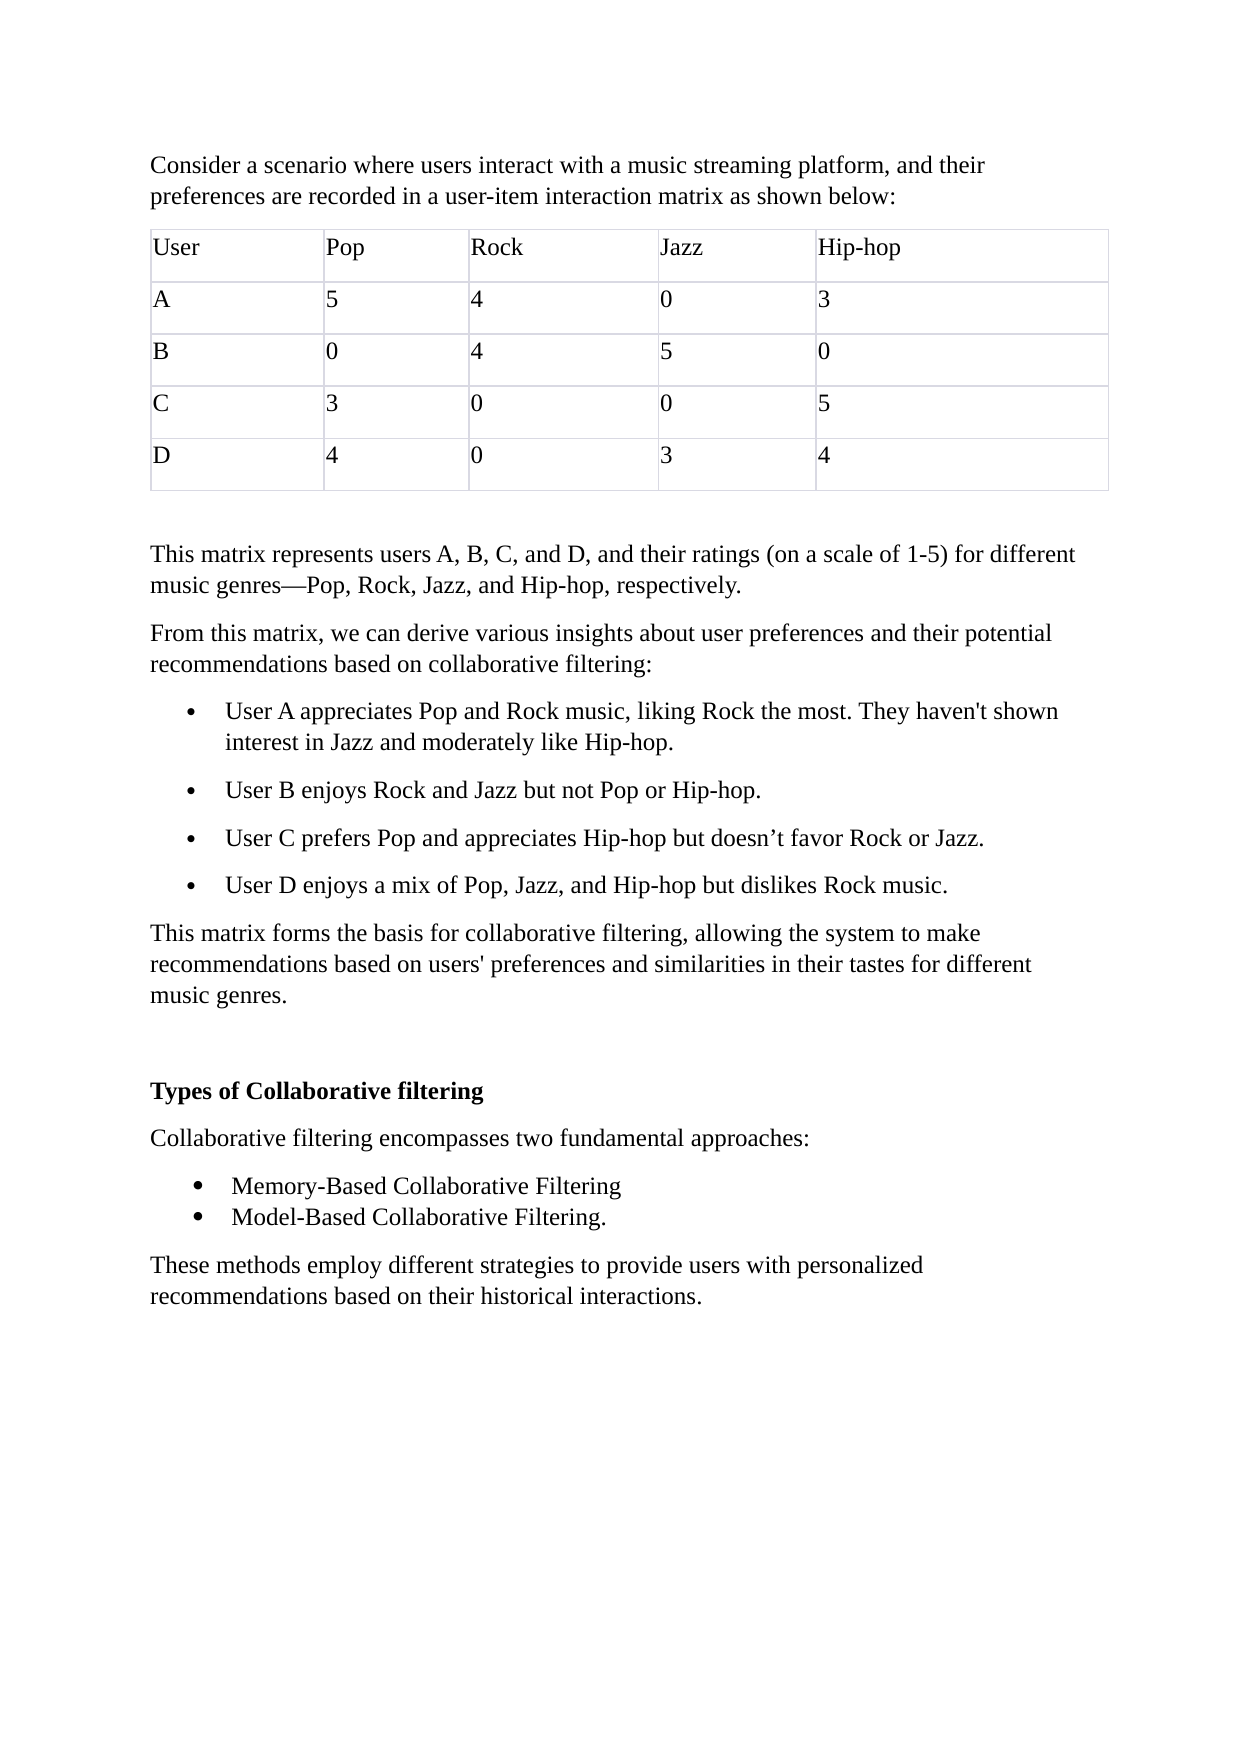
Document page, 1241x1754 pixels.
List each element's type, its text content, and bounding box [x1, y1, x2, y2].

table_cell 4 [470, 283, 658, 333]
list User C prefers Pop and appreciates Hip-hop but doesn’t favor Rock or Jazz. [187, 823, 1090, 852]
table_cell 3 [817, 283, 1108, 333]
table_cell 3 [325, 387, 468, 437]
table_cell 5 [817, 387, 1108, 437]
table_header Jazz [659, 230, 815, 281]
table_cell B [152, 335, 323, 385]
list User A appreciates Pop and Rock music, liking Rock the most. They haven't shown interest in Jazz and moderately like Hip-hop. [187, 696, 1090, 756]
list Memory-Based Collaborative Filtering [194, 1171, 1090, 1200]
text This matrix forms the basis for collaborative filtering, allowing the system to make recommendations based on users' preferences and similarities in their tastes for different music genres. [150, 918, 1090, 1009]
table_cell 0 [817, 335, 1108, 385]
table_cell 5 [325, 283, 468, 333]
table_cell 4 [470, 335, 658, 385]
table_cell 0 [470, 387, 658, 437]
text These methods employ different strategies to provide users with personalized recommendations based on their historical interactions. [150, 1250, 1090, 1310]
table_cell 0 [325, 335, 468, 385]
table_cell 0 [470, 439, 658, 490]
table_header Rock [470, 230, 658, 281]
list User B enjoys Rock and Jazz but not Pop or Hip-hop. [187, 775, 1090, 804]
table_cell 0 [659, 283, 815, 333]
table_cell 3 [659, 439, 815, 490]
text Types of Collaborative filtering [150, 1076, 1090, 1104]
list Model-Based Collaborative Filtering. [194, 1202, 1090, 1231]
table_header Hip-hop [817, 230, 1108, 281]
text This matrix represents users A, B, C, and D, and their ratings (on a scale of 1-5) for different music genres—Pop, Rock, Jazz, and Hip-hop, respectively. [150, 539, 1090, 599]
table_header User [152, 230, 323, 281]
table_cell D [152, 439, 323, 490]
table_cell 4 [817, 439, 1108, 490]
table_cell 0 [659, 387, 815, 437]
table_cell 5 [659, 335, 815, 385]
text Consider a scenario where users interact with a music streaming platform, and their preferences are recorded in a user-item interaction matrix as shown below: [150, 150, 1090, 210]
text Collaborative filtering encompasses two fundamental approaches: [150, 1123, 1090, 1152]
table_cell 4 [325, 439, 468, 490]
table_header Pop [325, 230, 468, 281]
list User D enjoys a mix of Pop, Jazz, and Hip-hop but dislikes Rock music. [187, 871, 1090, 899]
text From this matrix, we can derive various insights about user preferences and their potential recommendations based on collaborative filtering: [150, 618, 1090, 677]
table_cell A [152, 283, 323, 333]
table_cell C [152, 387, 323, 437]
